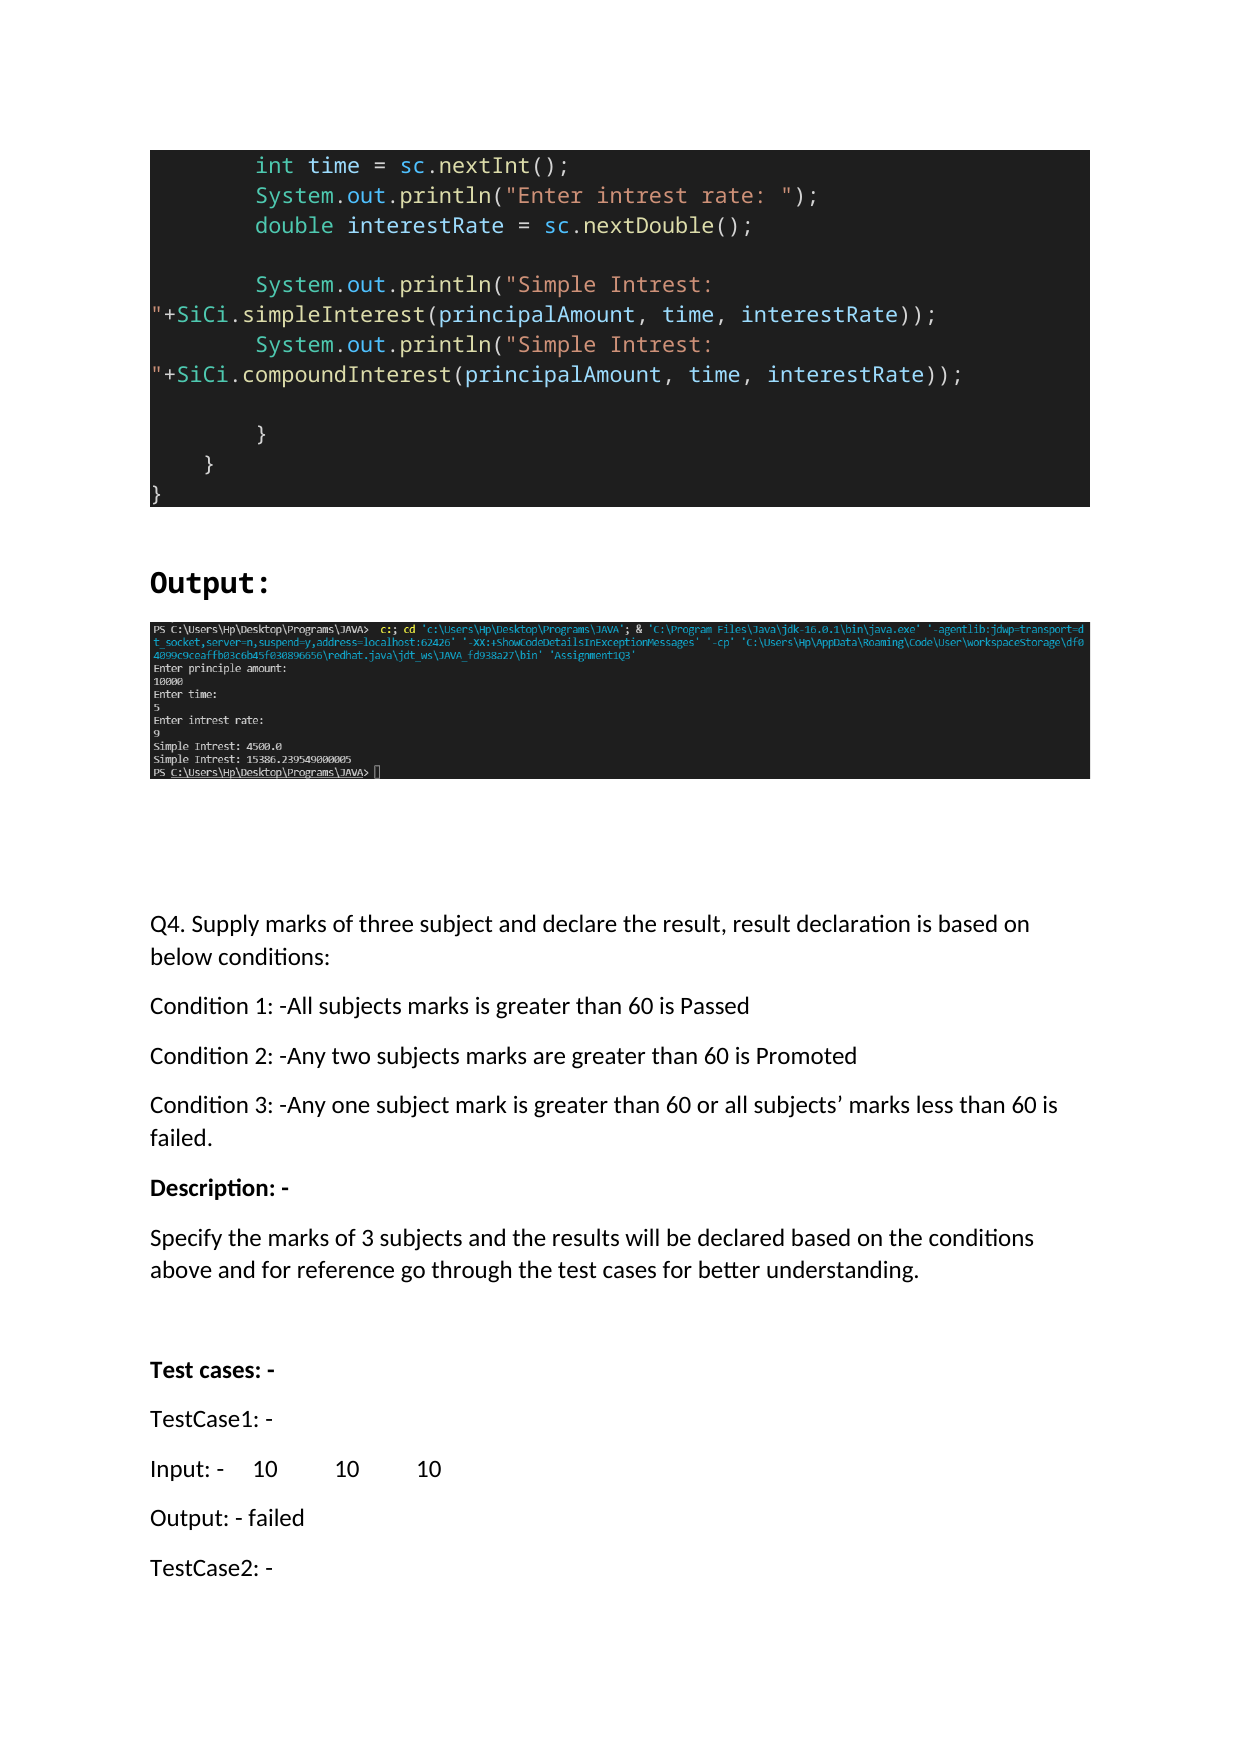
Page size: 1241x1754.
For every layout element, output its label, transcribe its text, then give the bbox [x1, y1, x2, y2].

text } [150, 448, 1090, 478]
text Condition 1: -All subjects marks is greater than 60 is Passed [150, 990, 1090, 1021]
text double interestRate = sc.nextDouble(); [150, 209, 1090, 239]
text Test cases: - [150, 1354, 1090, 1384]
text TestCase1: - [150, 1403, 1090, 1434]
text Description: - [150, 1172, 1090, 1203]
text int time = sc.nextInt(); [150, 150, 1090, 180]
text Output: - failed [150, 1502, 1090, 1533]
text Output: [150, 563, 1090, 602]
text System.out.println("Enter intrest rate: "); [150, 180, 1090, 209]
text System.out.println("Simple Intrest: "+SiCi.simpleInterest(principalAmount, time, interestRate)); [150, 269, 1090, 329]
picture [150, 622, 1091, 779]
text } [150, 478, 1090, 507]
text Q4. Supply marks of three subject and declare the result, result declaration is based on below conditions: [150, 908, 1090, 971]
text Input: - 10 10 10 [150, 1453, 1090, 1483]
text Condition 3: -Any one subject mark is greater than 60 or all subjects’ marks less than 60 is failed. [150, 1089, 1090, 1153]
text Specify the marks of 3 subjects and the results will be declared based on the conditions above and for reference go through the test cases for better understanding. [150, 1222, 1090, 1285]
text } [150, 418, 1090, 448]
text TestCase2: - [150, 1552, 1090, 1583]
text Condition 2: -Any two subjects marks are greater than 60 is Promoted [150, 1040, 1090, 1071]
text System.out.println("Simple Intrest: "+SiCi.compoundInterest(principalAmount, time, interestRate)); [150, 329, 1090, 388]
